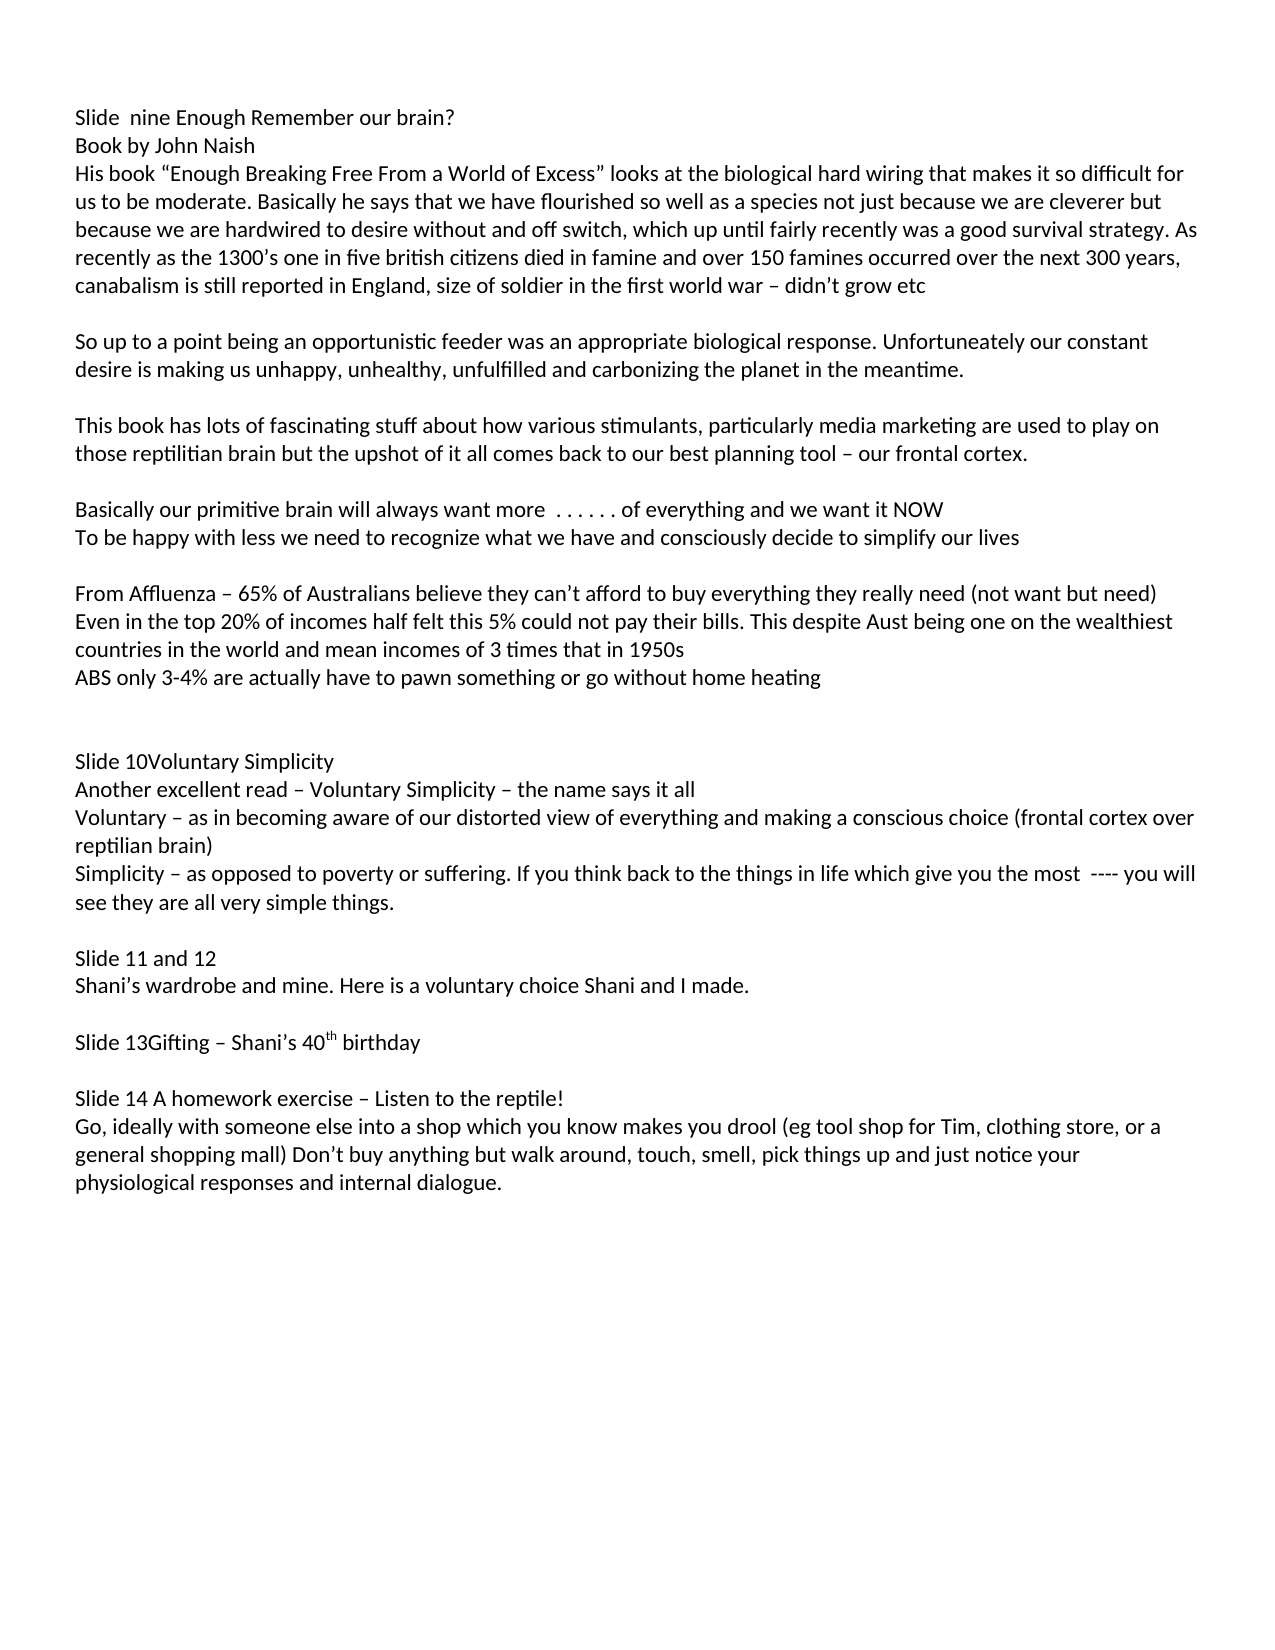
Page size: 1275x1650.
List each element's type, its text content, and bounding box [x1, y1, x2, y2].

text Shani’s wardrobe and mine. Here is a voluntary choice Shani and I made. [75, 972, 1200, 1000]
text Slide 13Gifting – Shani’s 40th birthday [75, 1028, 1200, 1056]
text Another excellent read – Voluntary Simplicity – the name says it all [75, 776, 1200, 803]
text Go, ideally with someone else into a shop which you know makes you drool (eg tool shop for Tim, clothing store, or a general shopping mall) Don’t buy anything but walk around, touch, smell, pick things up and just notice your physiological responses and internal dialogue. [75, 1112, 1200, 1196]
text Basically our primitive brain will always want more . . . . . . of everything and we want it NOW [75, 495, 1200, 523]
text Simplicity – as opposed to poverty or suffering. If you think back to the things in life which give you the most ---- you will see they are all very simple things. [75, 859, 1200, 916]
text To be happy with less we need to recognize what we have and consciously decide to simplify our lives [75, 523, 1200, 551]
text His book “Enough Breaking Free From a World of Excess” looks at the biological hard wiring that makes it so difficult for us to be moderate. Basically he says that we have flourished so well as a species not just because we are cleverer but because we are hardwired to desire without and off switch, which up until fairly recently was a good survival strategy. As recently as the 1300’s one in five british citizens died in famine and over 150 famines occurred over the next 300 years, canabalism is still reported in England, size of soldier in the first world war – didn’t grow etc [75, 159, 1200, 299]
text Voluntary – as in becoming aware of our distorted view of everything and making a conscious choice (frontal cortex over reptilian brain) [75, 803, 1200, 859]
text Slide 14 A homework exercise – Listen to the reptile! [75, 1084, 1200, 1112]
text This book has lots of fascinating stuff about how various stimulants, particularly media marketing are used to play on those reptilitian brain but the upshot of it all comes back to our best planning tool – our frontal cortex. [75, 411, 1200, 467]
text Slide 10Voluntary Simplicity [75, 747, 1200, 776]
text From Affluenza – 65% of Australians believe they can’t afford to buy everything they really need (not want but need) Even in the top 20% of incomes half felt this 5% could not pay their bills. This despite Aust being one on the wealthiest countries in the world and mean incomes of 3 times that in 1950s ABS only 3-4% are actually have to pawn something or go without home heating [75, 579, 1200, 691]
text Slide 11 and 12 [75, 944, 1200, 972]
text So up to a point being an opportunistic feeder was an appropriate biological response. Unfortuneately our constant desire is making us unhappy, unhealthy, unfulfilled and carbonizing the planet in the meantime. [75, 327, 1200, 383]
text Book by John Naish [75, 131, 1200, 159]
text Slide nine Enough Remember our brain? [75, 103, 1200, 131]
